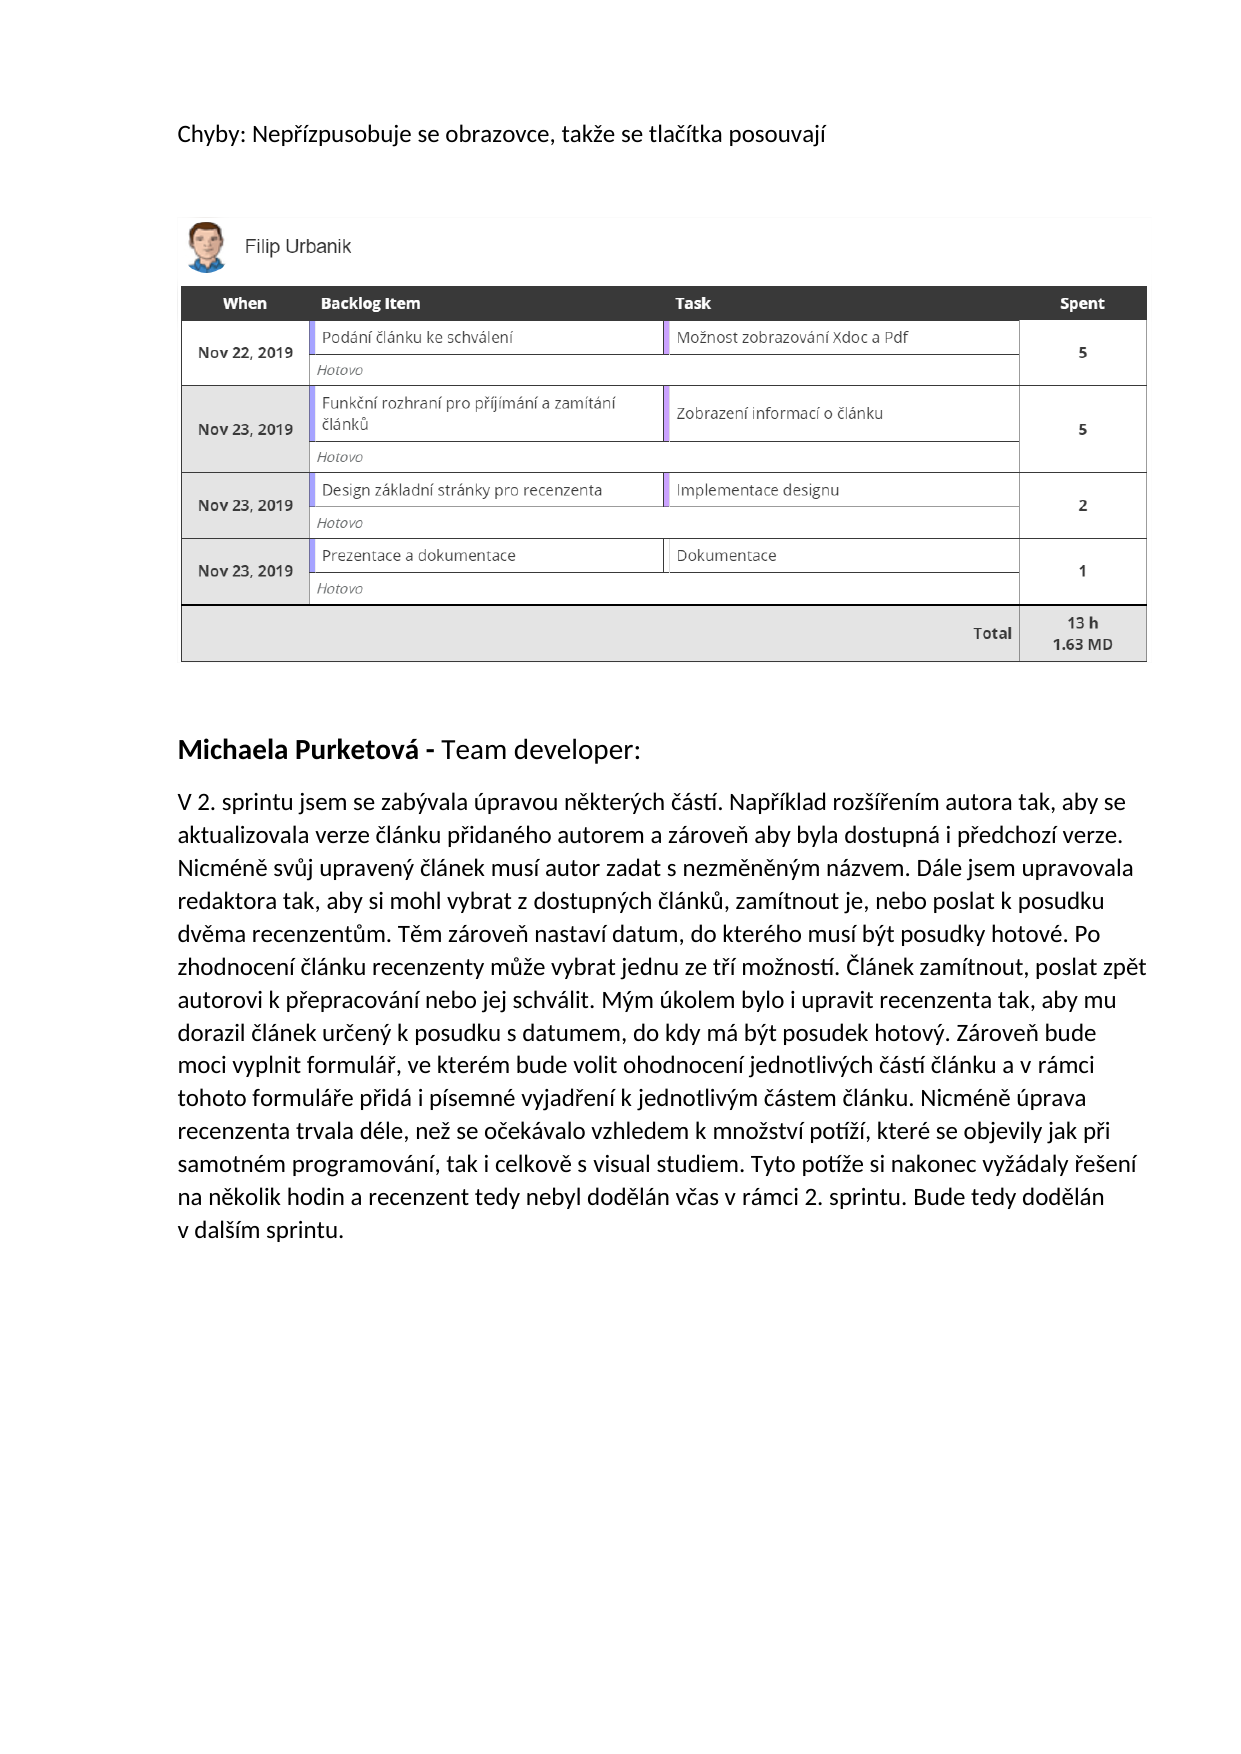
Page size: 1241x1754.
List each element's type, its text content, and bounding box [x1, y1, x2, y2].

text V 2. sprintu jsem se zabývala úpravou některých částí. Například rozšířením autora tak, aby se aktualizovala verze článku přidaného autorem a zároveň aby byla dostupná i předchozí verze. Nicméně svůj upravený článek musí autor zadat s nezměněným názvem. Dále jsem upravovala redaktora tak, aby si mohl vybrat z dostupných článků, zamítnout je, nebo poslat k posudku dvěma recenzentům. Těm zároveň nastaví datum, do kterého musí být posudky hotové. Po zhodnocení článku recenzenty může vybrat jednu ze tří možností. Článek zamítnout, poslat zpět autorovi k přepracování nebo jej schválit. Mým úkolem bylo i upravit recenzenta tak, aby mu dorazil článek určený k posudku s datumem, do kdy má být posudek hotový. Zároveň bude moci vyplnit formulář, ve kterém bude volit ohodnocení jednotlivých částí článku a v rámci tohoto formuláře přidá i písemné vyjadření k jednotlivým částem článku. Nicméně úprava recenzenta trvala déle, než se očekávalo vzhledem k množství potíží, které se objevily jak při samotném programování, tak i celkově s visual studiem. Tyto potíže si nakonec vyžádaly řešení na několik hodin a recenzent tedy nebyl dodělán včas v rámci 2. sprintu. Bude tedy dodělán v dalším sprintu. [177, 786, 1152, 1245]
text Chyby: Nepřízpusobuje se obrazovce, takže se tlačítka posouvají [177, 118, 1152, 149]
picture [177, 217, 1152, 663]
text Michaela Purketová - Team developer: [177, 731, 1152, 767]
